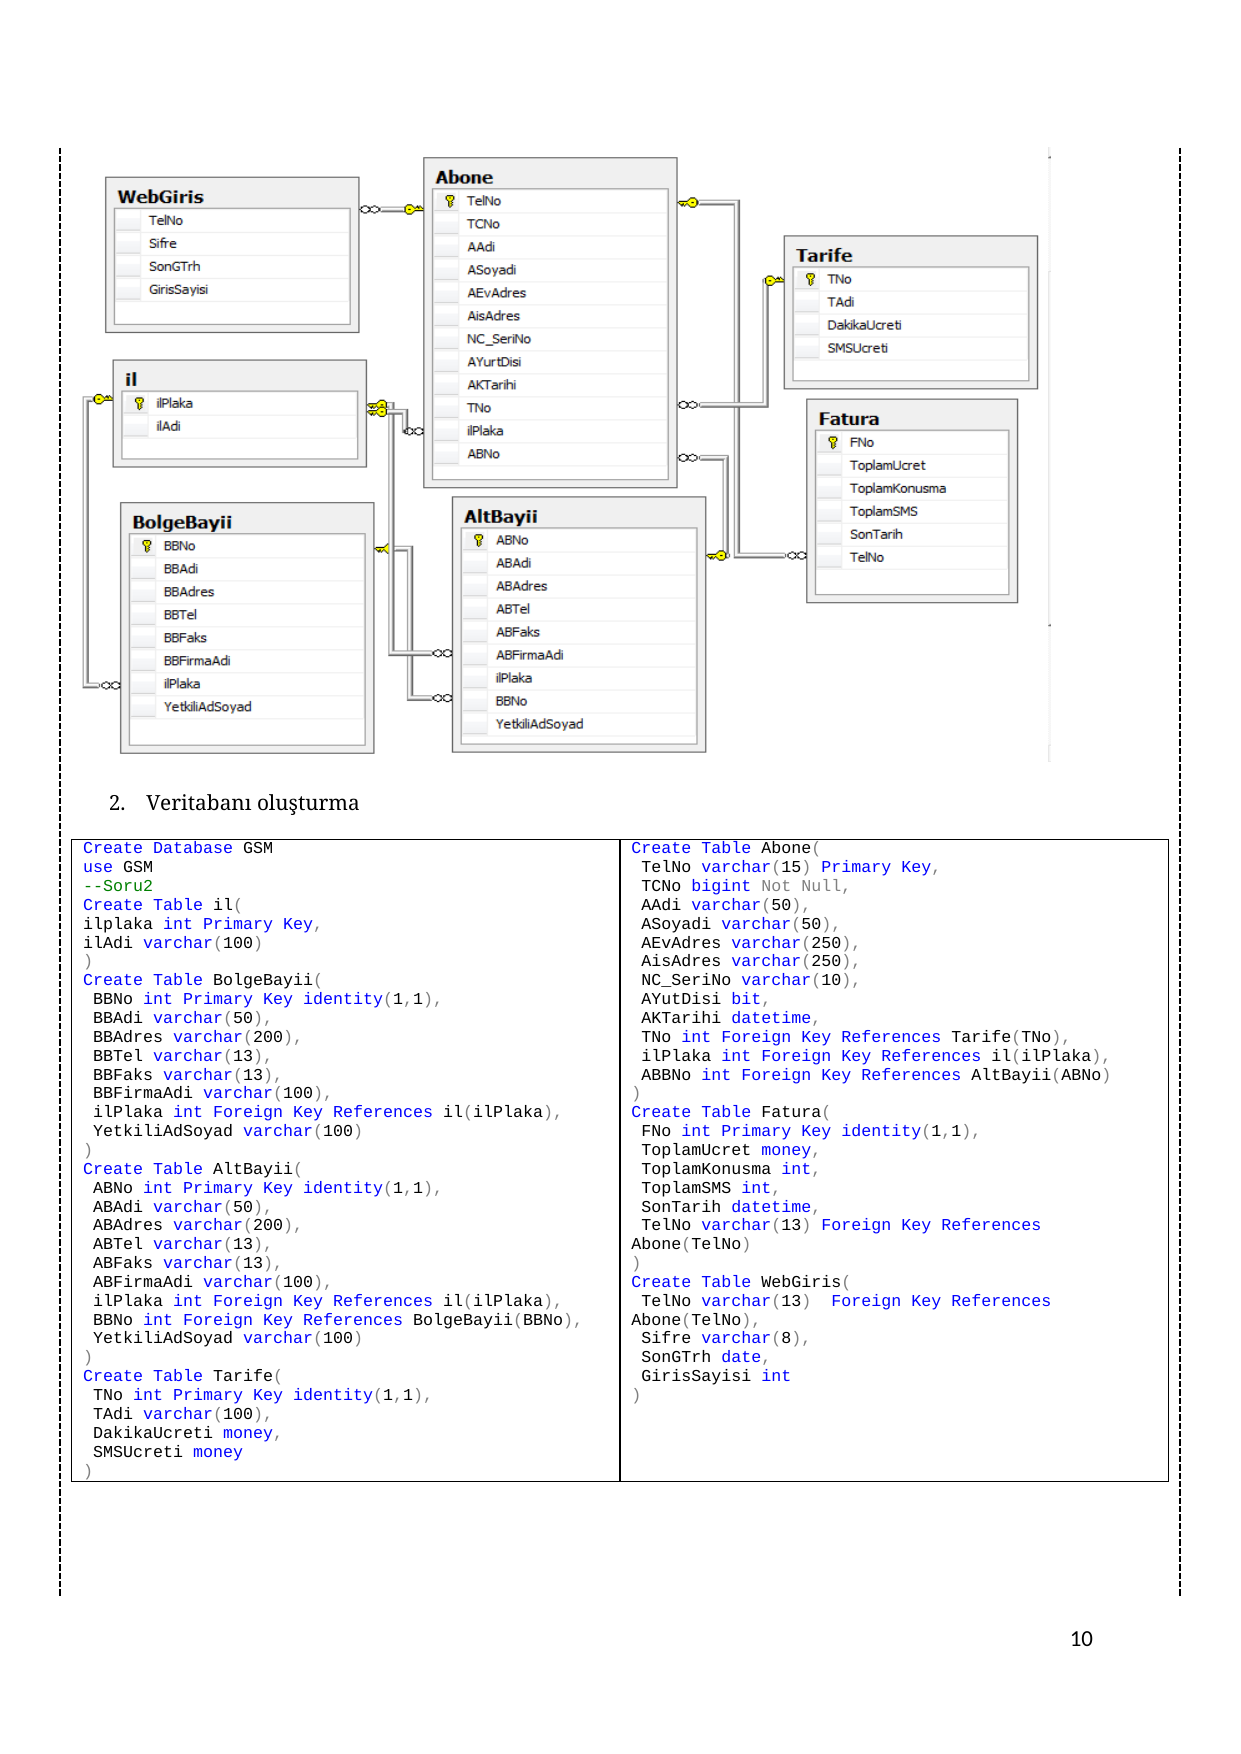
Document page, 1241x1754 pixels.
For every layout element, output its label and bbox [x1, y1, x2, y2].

table_cell [60, 148, 1180, 1596]
picture [71, 147, 1051, 762]
